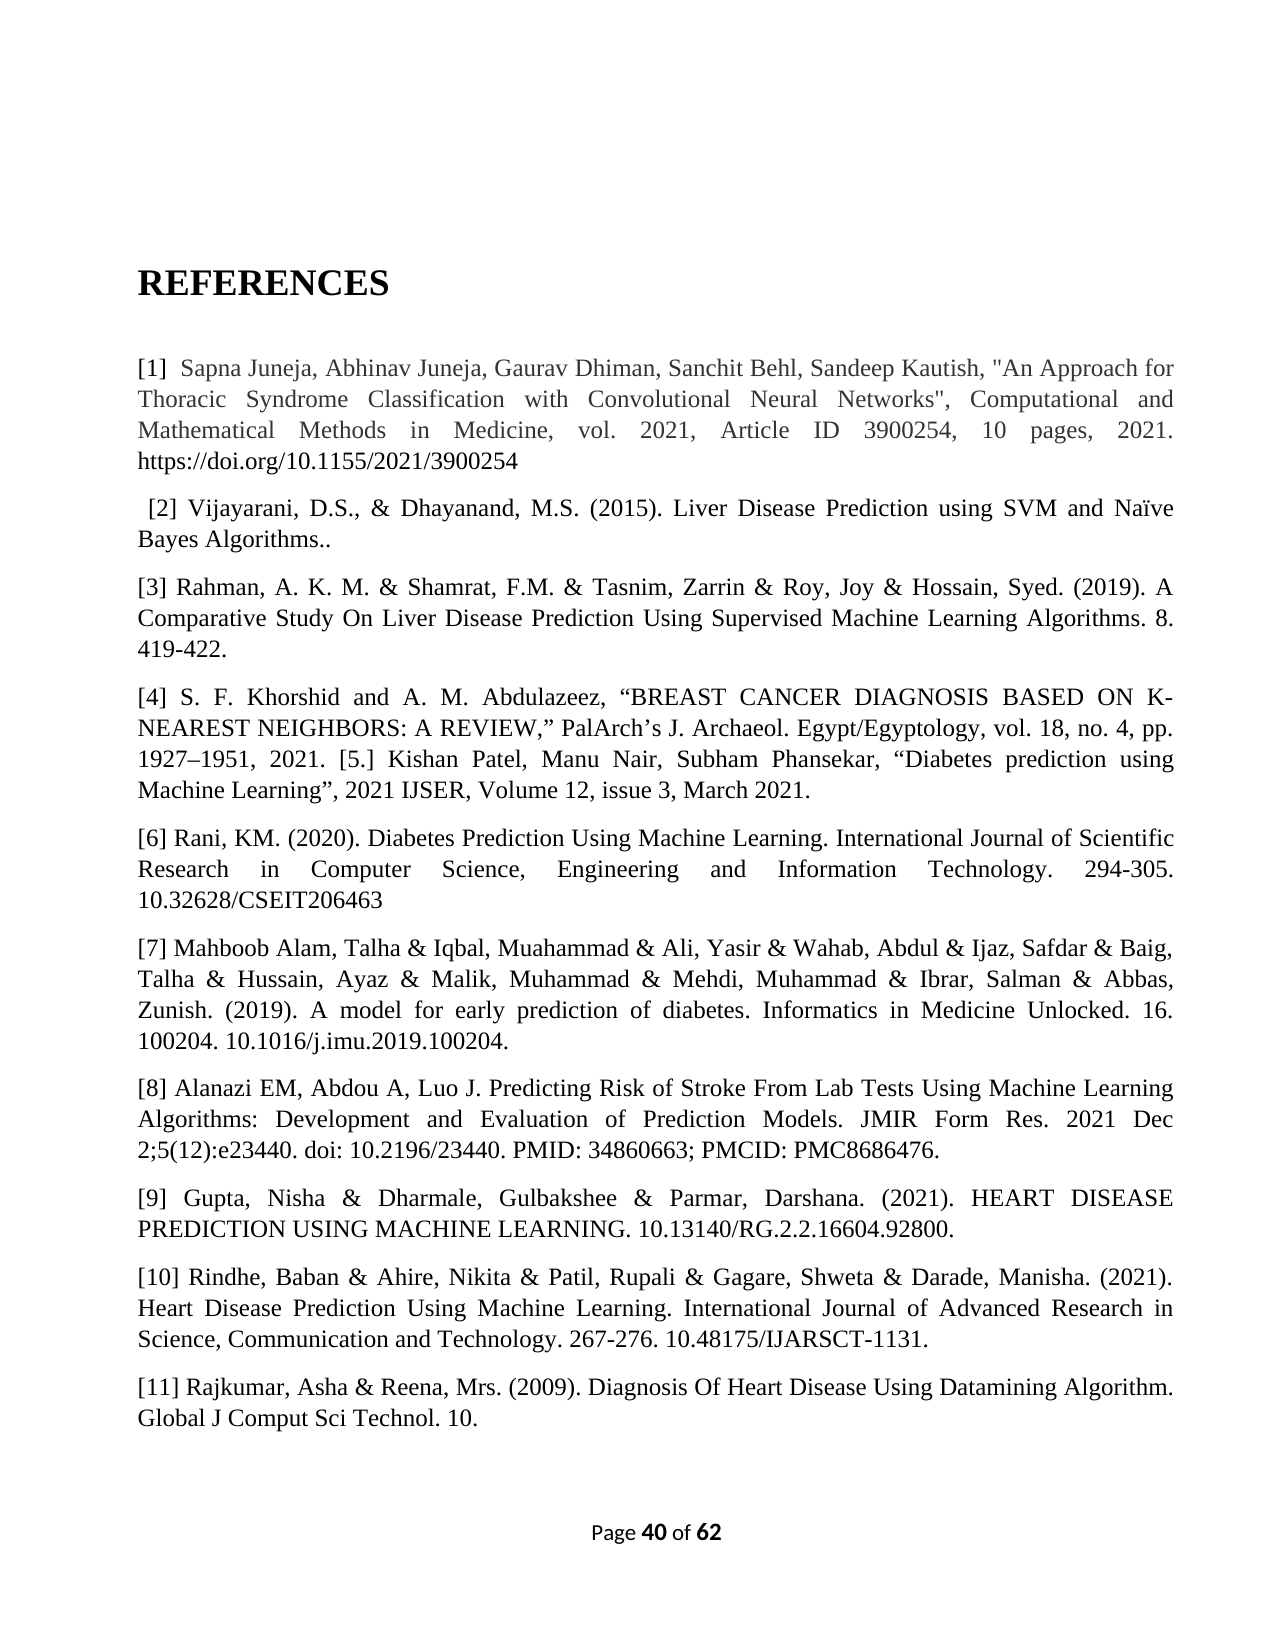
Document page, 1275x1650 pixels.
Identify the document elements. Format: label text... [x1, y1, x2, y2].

text REFERENCES [137, 260, 1175, 303]
text [4] S. F. Khorshid and A. M. Abdulazeez, “BREAST CANCER DIAGNOSIS BASED ON K-NEAREST NEIGHBORS: A REVIEW,” PalArch’s J. Archaeol. Egypt/Egyptology, vol. 18, no. 4, pp. 1927–1951, 2021. [5.] Kishan Patel, Manu Nair, Subham Phansekar, “Diabetes prediction using Machine Learning”, 2021 IJSER, Volume 12, issue 3, March 2021. [137, 682, 1175, 804]
text [2] Vijayarani, D.S., & Dhayanand, M.S. (2015). Liver Disease Prediction using SVM and Naïve Bayes Algorithms.. [137, 493, 1175, 553]
text [3] Rahman, A. K. M. & Shamrat, F.M. & Tasnim, Zarrin & Roy, Joy & Hossain, Syed. (2019). A Comparative Study On Liver Disease Prediction Using Supervised Machine Learning Algorithms. 8. 419-422. [137, 572, 1175, 663]
text [7] Mahboob Alam, Talha & Iqbal, Muahammad & Ali, Yasir & Wahab, Abdul & Ijaz, Safdar & Baig, Talha & Hussain, Ayaz & Malik, Muhammad & Mehdi, Muhammad & Ibrar, Salman & Abbas, Zunish. (2019). A model for early prediction of diabetes. Informatics in Medicine Unlocked. 16. 100204. 10.1016/j.imu.2019.100204. [137, 933, 1175, 1054]
text [1] Sapna Juneja, Abhinav Juneja, Gaurav Dhiman, Sanchit Behl, Sandeep Kautish, "An Approach for Thoracic Syndrome Classification with Convolutional Neural Networks", Computational and Mathematical Methods in Medicine, vol. 2021, Article ID 3900254, 10 pages, 2021. https://doi.org/10.1155/2021/3900254 [137, 394, 1175, 474]
text [1] Sapna Juneja, Abhinav Juneja, Gaurav Dhiman, Sanchit Behl, Sandeep Kautish, "An Approach for Thoracic Syndrome Classification with Convolutional Neural Networks", Computational and Mathematical Methods in Medicine, vol. 2021, Article ID 3900254, 10 pages, 2021. https://doi.org/10.1155/2021/3900254 [137, 353, 1175, 391]
text [9] Gupta, Nisha & Dharmale, Gulbakshee & Parmar, Darshana. (2021). HEART DISEASE PREDICTION USING MACHINE LEARNING. 10.13140/RG.2.2.16604.92800. [137, 1183, 1175, 1243]
text [8] Alanazi EM, Abdou A, Luo J. Predicting Risk of Stroke From Lab Tests Using Machine Learning Algorithms: Development and Evaluation of Prediction Models. JMIR Form Res. 2021 Dec 2;5(12):e23440. doi: 10.2196/23440. PMID: 34860663; PMCID: PMC8686476. [137, 1073, 1175, 1164]
text [10] Rindhe, Baban & Ahire, Nikita & Patil, Rupali & Gagare, Shweta & Darade, Manisha. (2021). Heart Disease Prediction Using Machine Learning. International Journal of Advanced Research in Science, Communication and Technology. 267-276. 10.48175/IJARSCT-1131. [137, 1262, 1175, 1353]
text [6] Rani, KM. (2020). Diabetes Prediction Using Machine Learning. International Journal of Scientific Research in Computer Science, Engineering and Information Technology. 294-305. 10.32628/CSEIT206463 [137, 823, 1175, 914]
text [11] Rajkumar, Asha & Reena, Mrs. (2009). Diagnosis Of Heart Disease Using Datamining Algorithm. Global J Comput Sci Technol. 10. [137, 1372, 1175, 1432]
